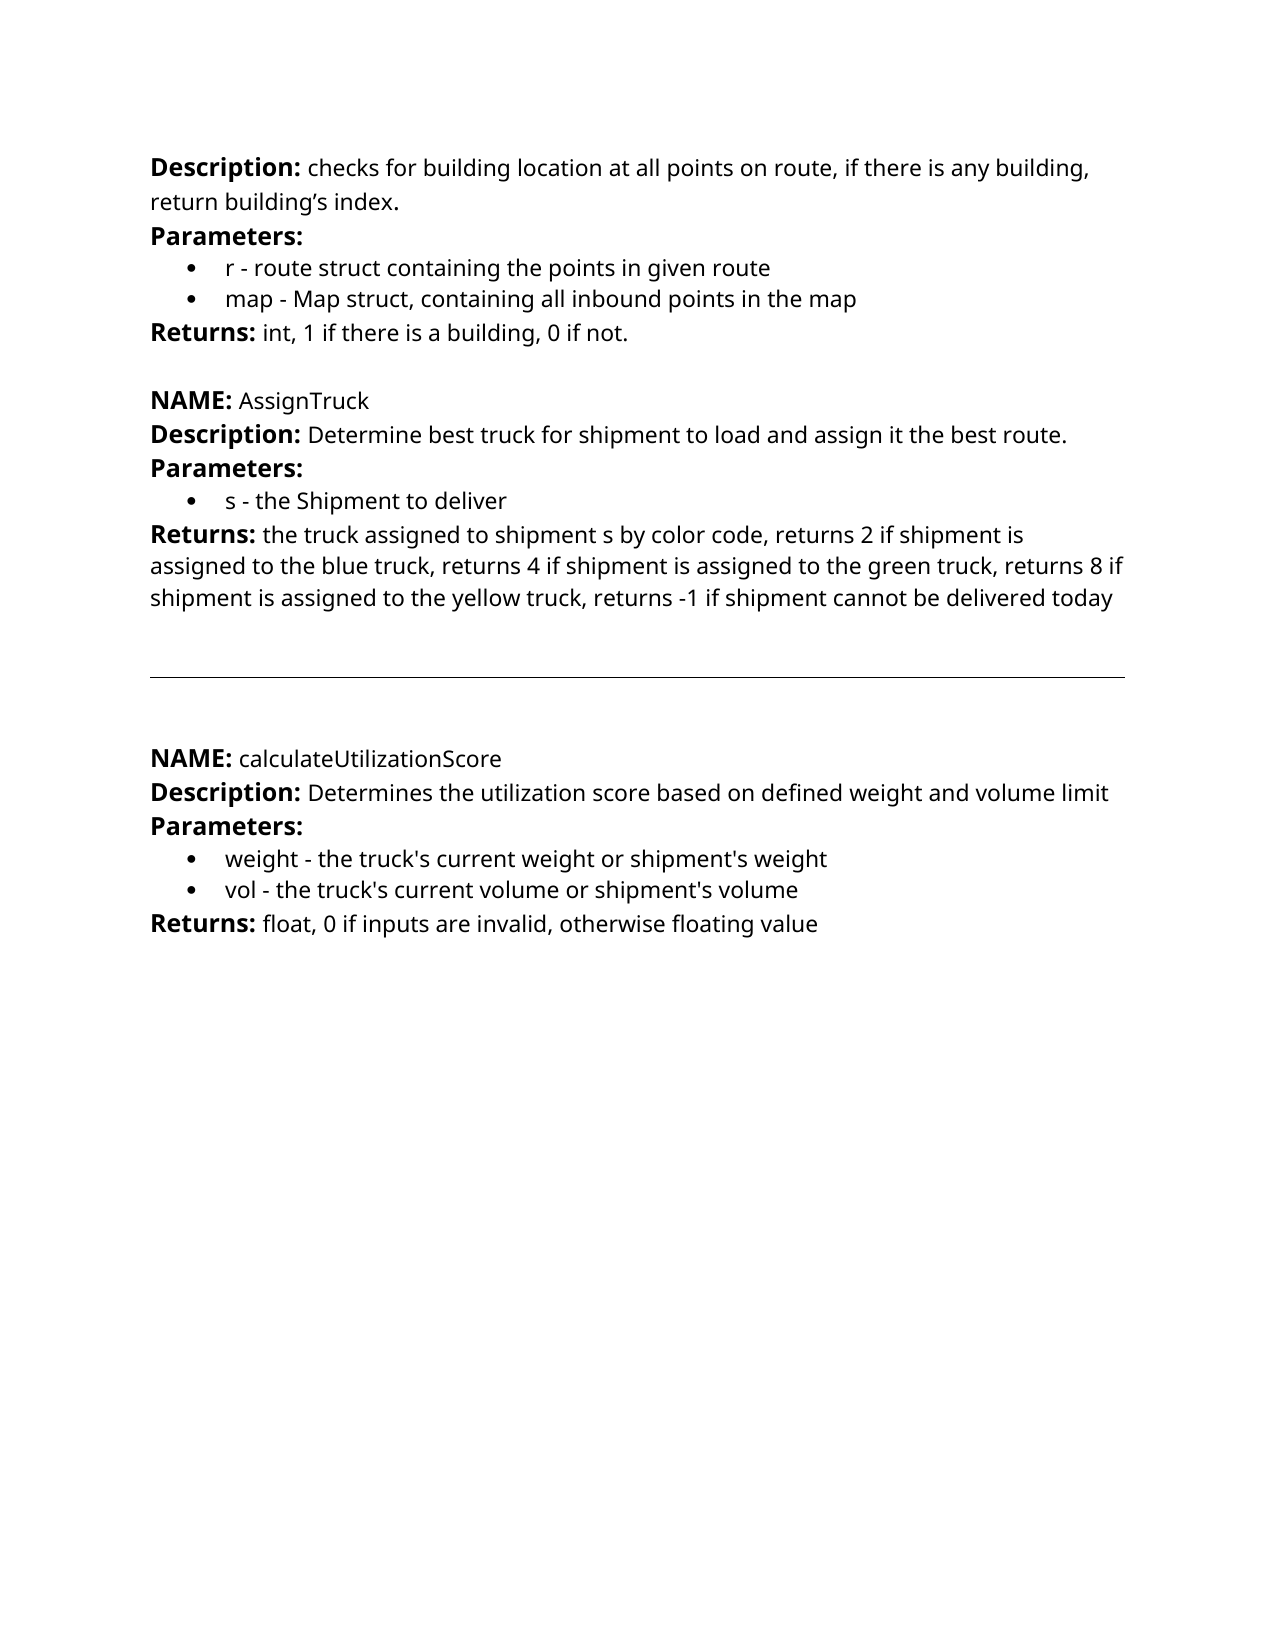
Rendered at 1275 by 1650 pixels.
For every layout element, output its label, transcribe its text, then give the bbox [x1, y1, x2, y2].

text Parameters: [150, 218, 1125, 252]
list vol - the truck's current volume or shipment's volume [187, 874, 1125, 906]
text NAME: calculateUtilizationScore [150, 741, 1125, 775]
text Parameters: [150, 809, 1125, 843]
list map - Map struct, containing all inbound points in the map [187, 283, 1125, 315]
text Description: checks for building location at all points on route, if there is any building, return building’s index. [150, 150, 1125, 218]
text Parameters: [150, 451, 1125, 485]
text Returns: int, 1 if there is a building, 0 if not. [150, 315, 1125, 349]
list s - the Shipment to deliver [187, 485, 1125, 516]
text NAME: AssignTruck [150, 383, 1125, 417]
text Returns: float, 0 if inputs are invalid, otherwise floating value [150, 906, 1125, 940]
list weight - the truck's current weight or shipment's weight [187, 843, 1125, 874]
text Returns: the truck assigned to shipment s by color code, returns 2 if shipment is assigned to the blue truck, returns 4 if shipment is assigned to the green truck, returns 8 if shipment is assigned to the yellow truck, returns -1 if shipment cannot be delivered today [150, 516, 1125, 613]
list r - route struct containing the points in given route [187, 252, 1125, 283]
text Description: Determine best truck for shipment to load and assign it the best route. [150, 417, 1125, 451]
text Description: Determines the utilization score based on defined weight and volume limit [150, 775, 1125, 809]
